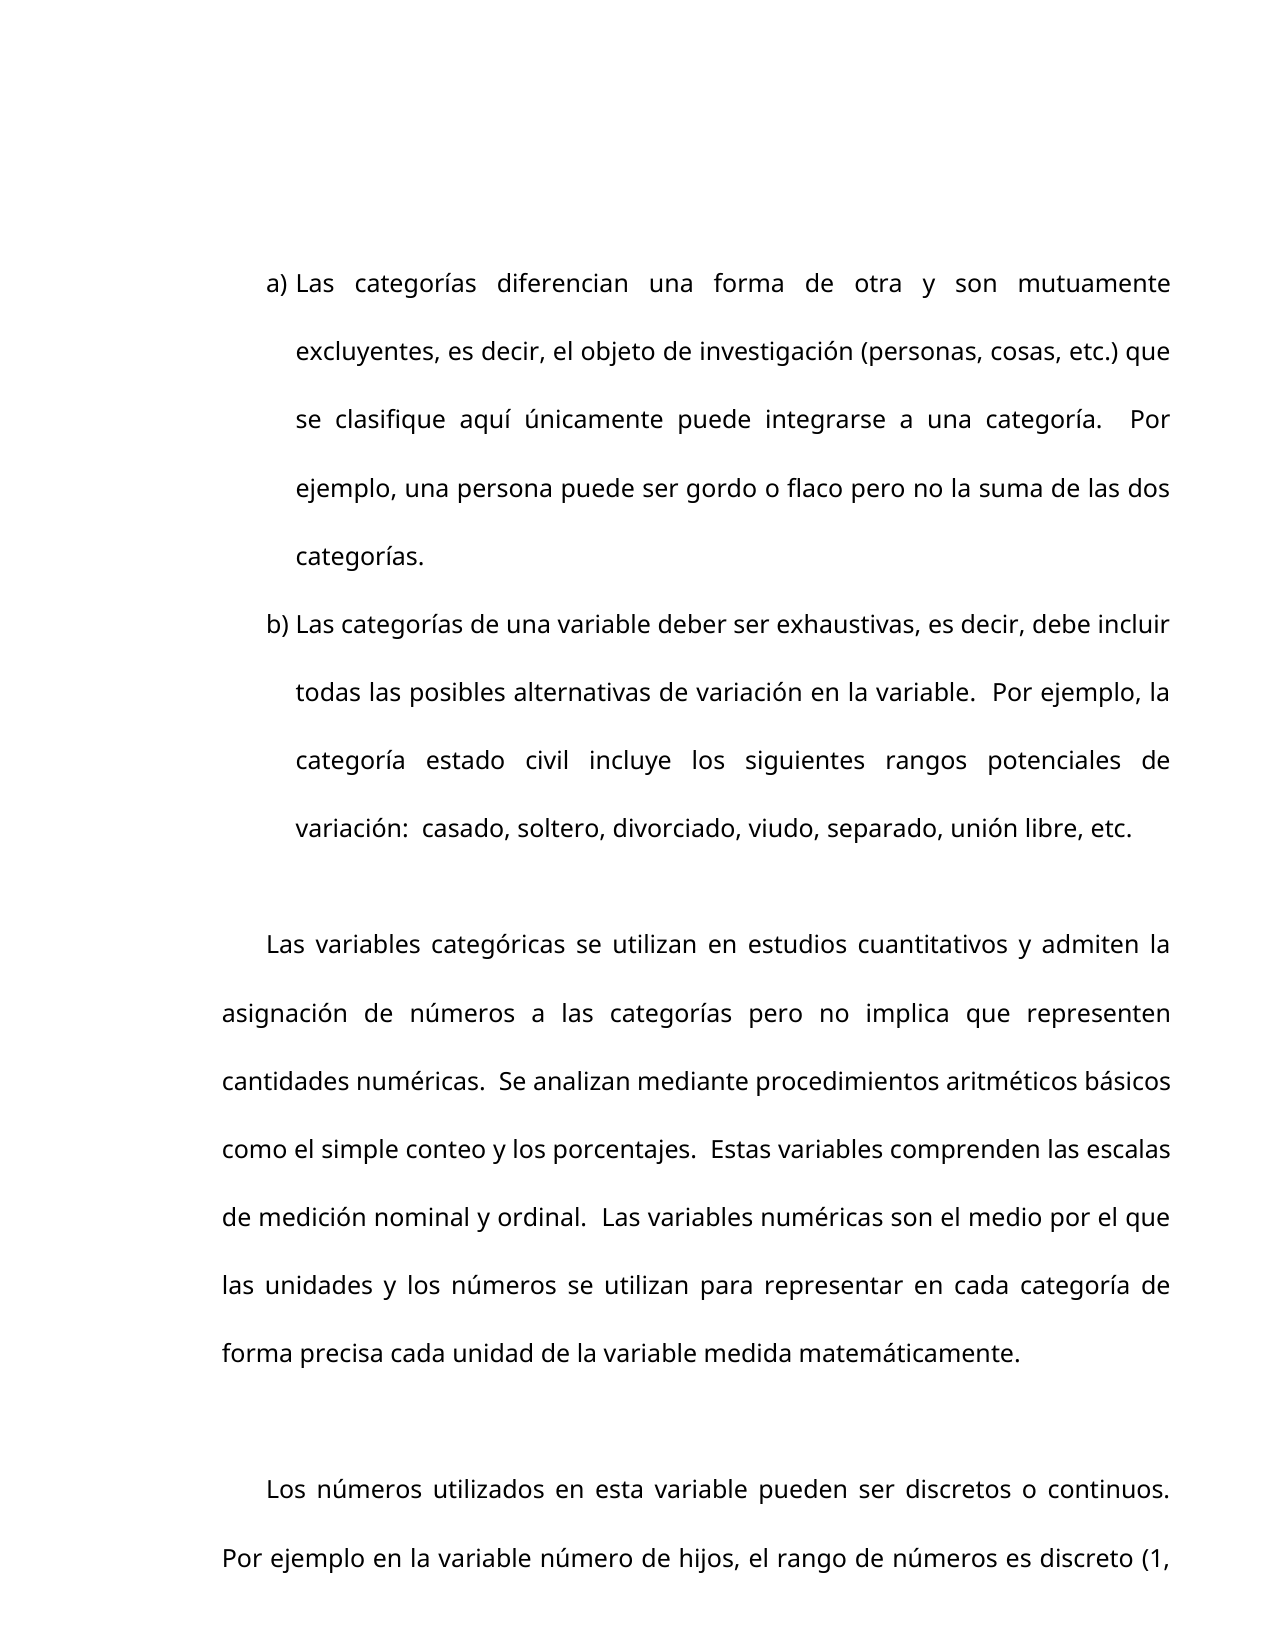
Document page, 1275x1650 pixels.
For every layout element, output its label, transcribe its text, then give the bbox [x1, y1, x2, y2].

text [222, 1472, 1172, 1574]
text Las variables categóricas se utilizan en estudios cuantitativos y admiten la asignación de números a las categorías pero no implica que representen cantidades numéricas. Se analizan mediante procedimientos aritméticos básicos como el simple conteo y los porcentajes. Estas variables comprenden las escalas de medición nominal y ordinal. Las variables numéricas son el medio por el que las unidades y los números se utilizan para representar en cada categoría de forma precisa cada unidad de la variable medida matemáticamente. [222, 927, 1172, 1370]
list Las categorías diferencian una forma de otra y son mutuamente excluyentes, es decir, el objeto de investigación (personas, cosas, etc.) que se clasifique aquí únicamente puede integrarse a una categoría. Por ejemplo, una persona puede ser gordo o flaco pero no la suma de las dos categorías. [266, 266, 1172, 572]
list Las categorías de una variable deber ser exhaustivas, es decir, debe incluir todas las posibles alternativas de variación en la variable. Por ejemplo, la categoría estado civil incluye los siguientes rangos potenciales de variación: casado, soltero, divorciado, viudo, separado, unión libre, etc. [266, 606, 1172, 845]
